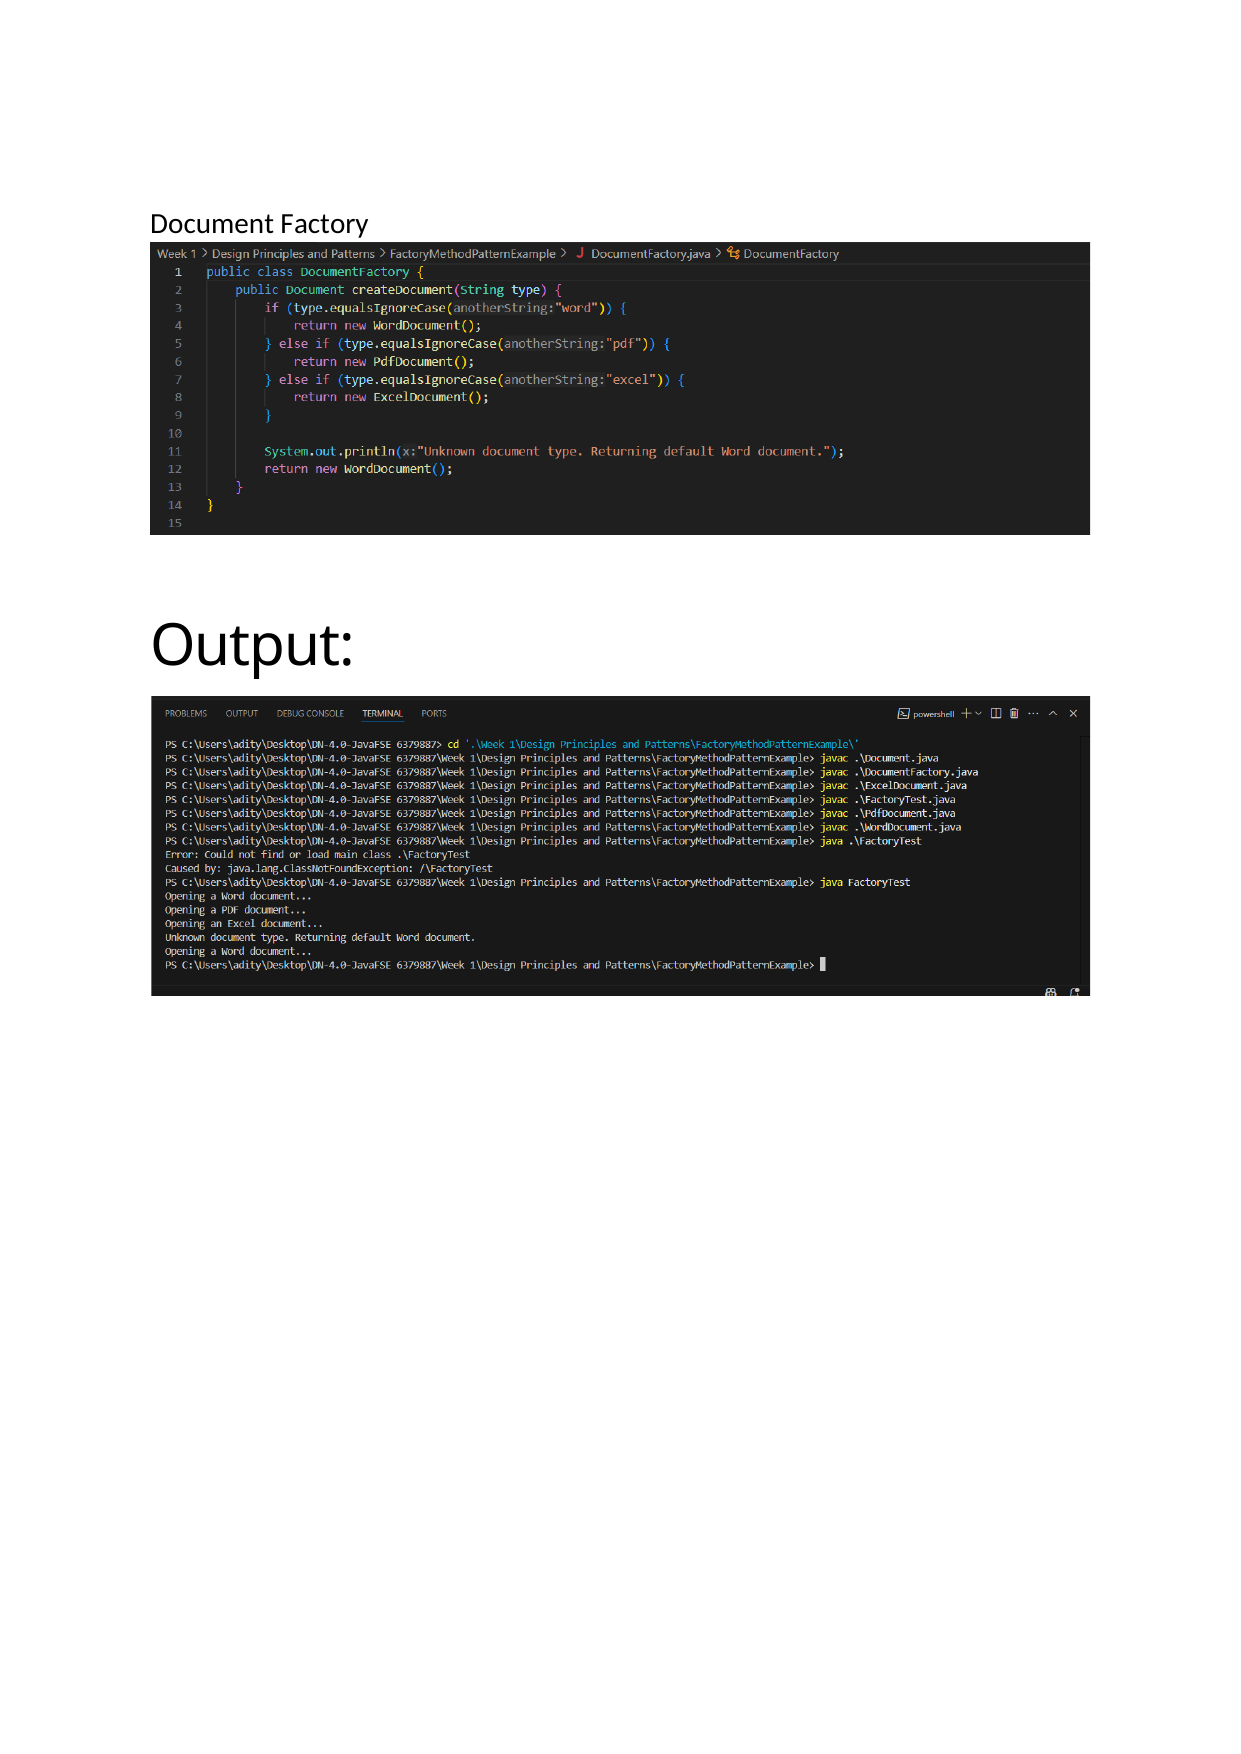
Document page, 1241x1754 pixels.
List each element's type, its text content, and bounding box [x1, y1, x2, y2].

title Output: [150, 603, 1090, 683]
picture [150, 242, 1091, 535]
picture [151, 696, 1091, 996]
text Document Factory [150, 205, 1090, 241]
